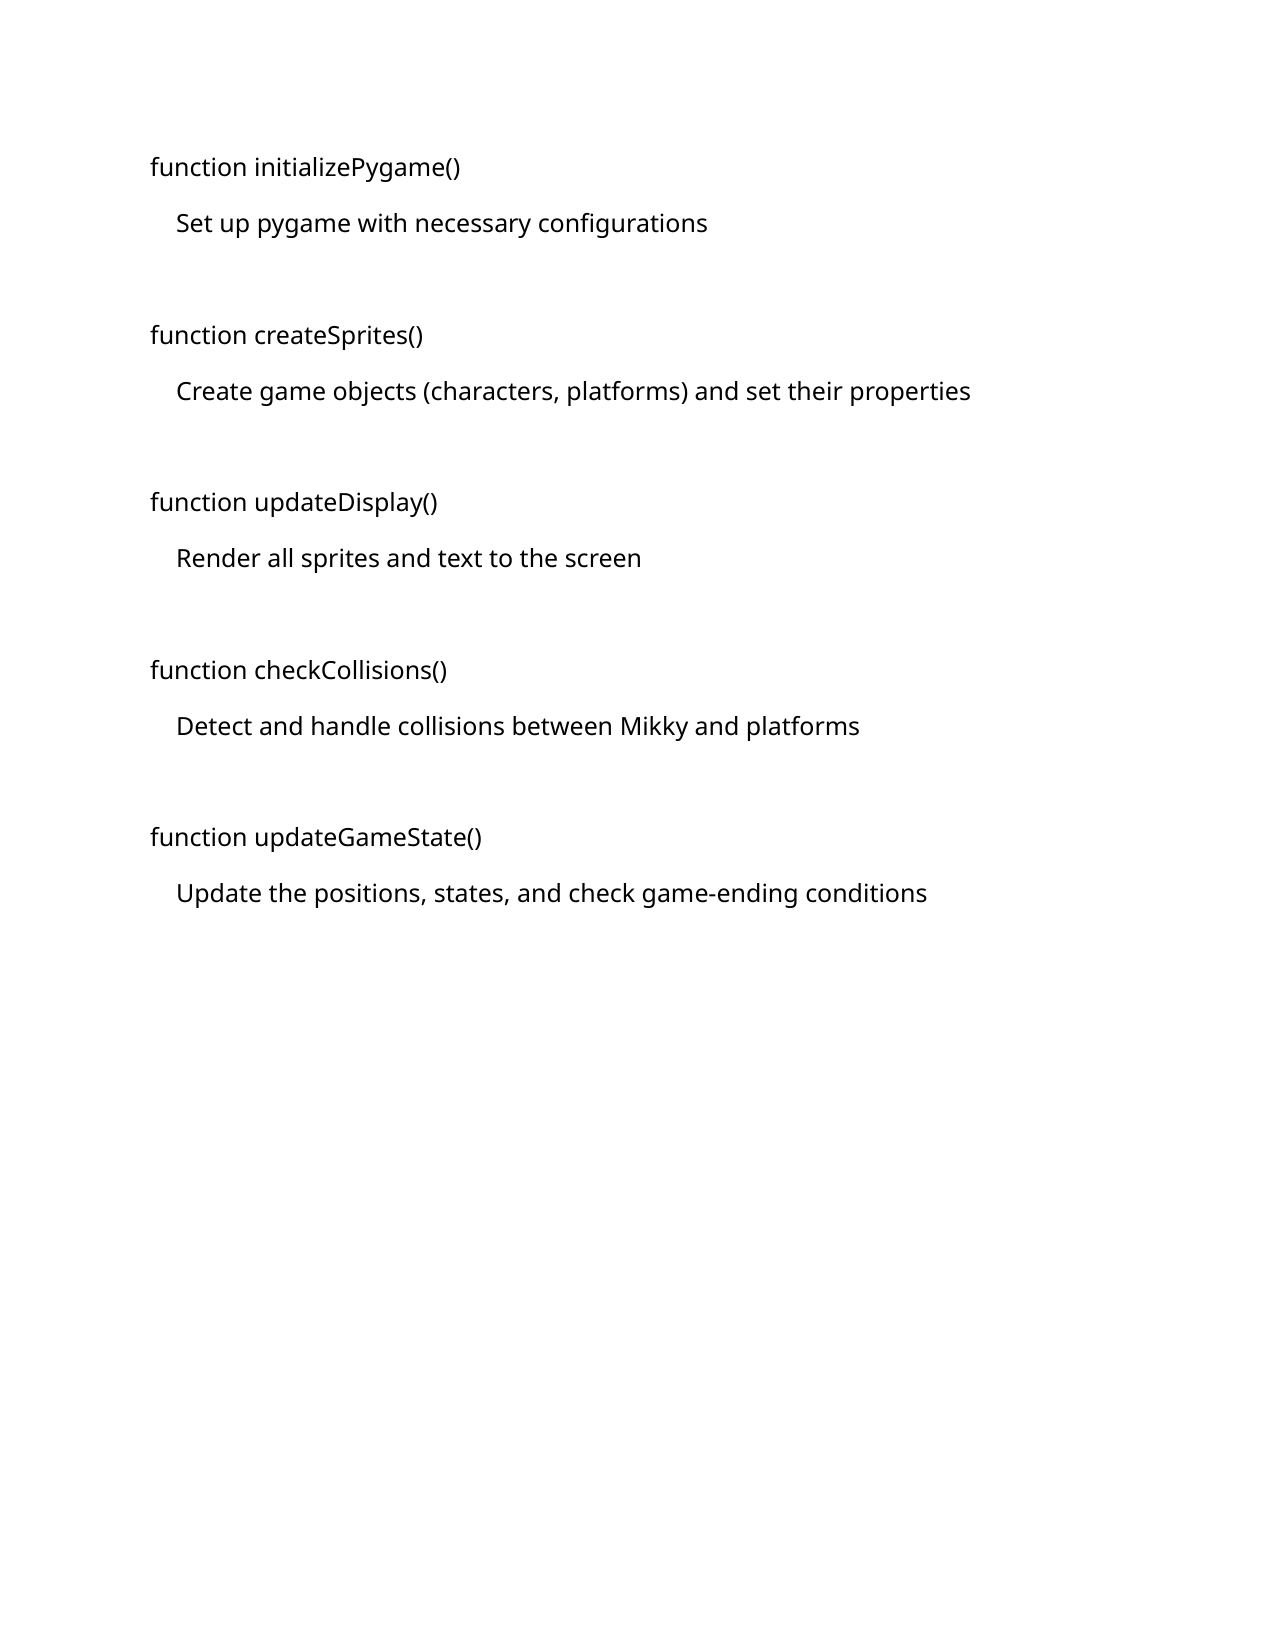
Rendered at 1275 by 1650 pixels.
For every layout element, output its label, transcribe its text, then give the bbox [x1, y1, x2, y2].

text function updateDisplay() [150, 485, 1125, 519]
text function checkCollisions() [150, 652, 1125, 687]
text Create game objects (characters, platforms) and set their properties [150, 373, 1125, 407]
text Detect and handle collisions between Mikky and platforms [150, 708, 1125, 742]
text Render all sprites and text to the screen [150, 541, 1125, 575]
text function createSprites() [150, 317, 1125, 352]
text function initializePygame() [150, 150, 1125, 184]
text function updateGameState() [150, 820, 1125, 854]
text Update the positions, states, and check game-ending conditions [150, 876, 1125, 910]
text Set up pygame with necessary configurations [150, 206, 1125, 240]
